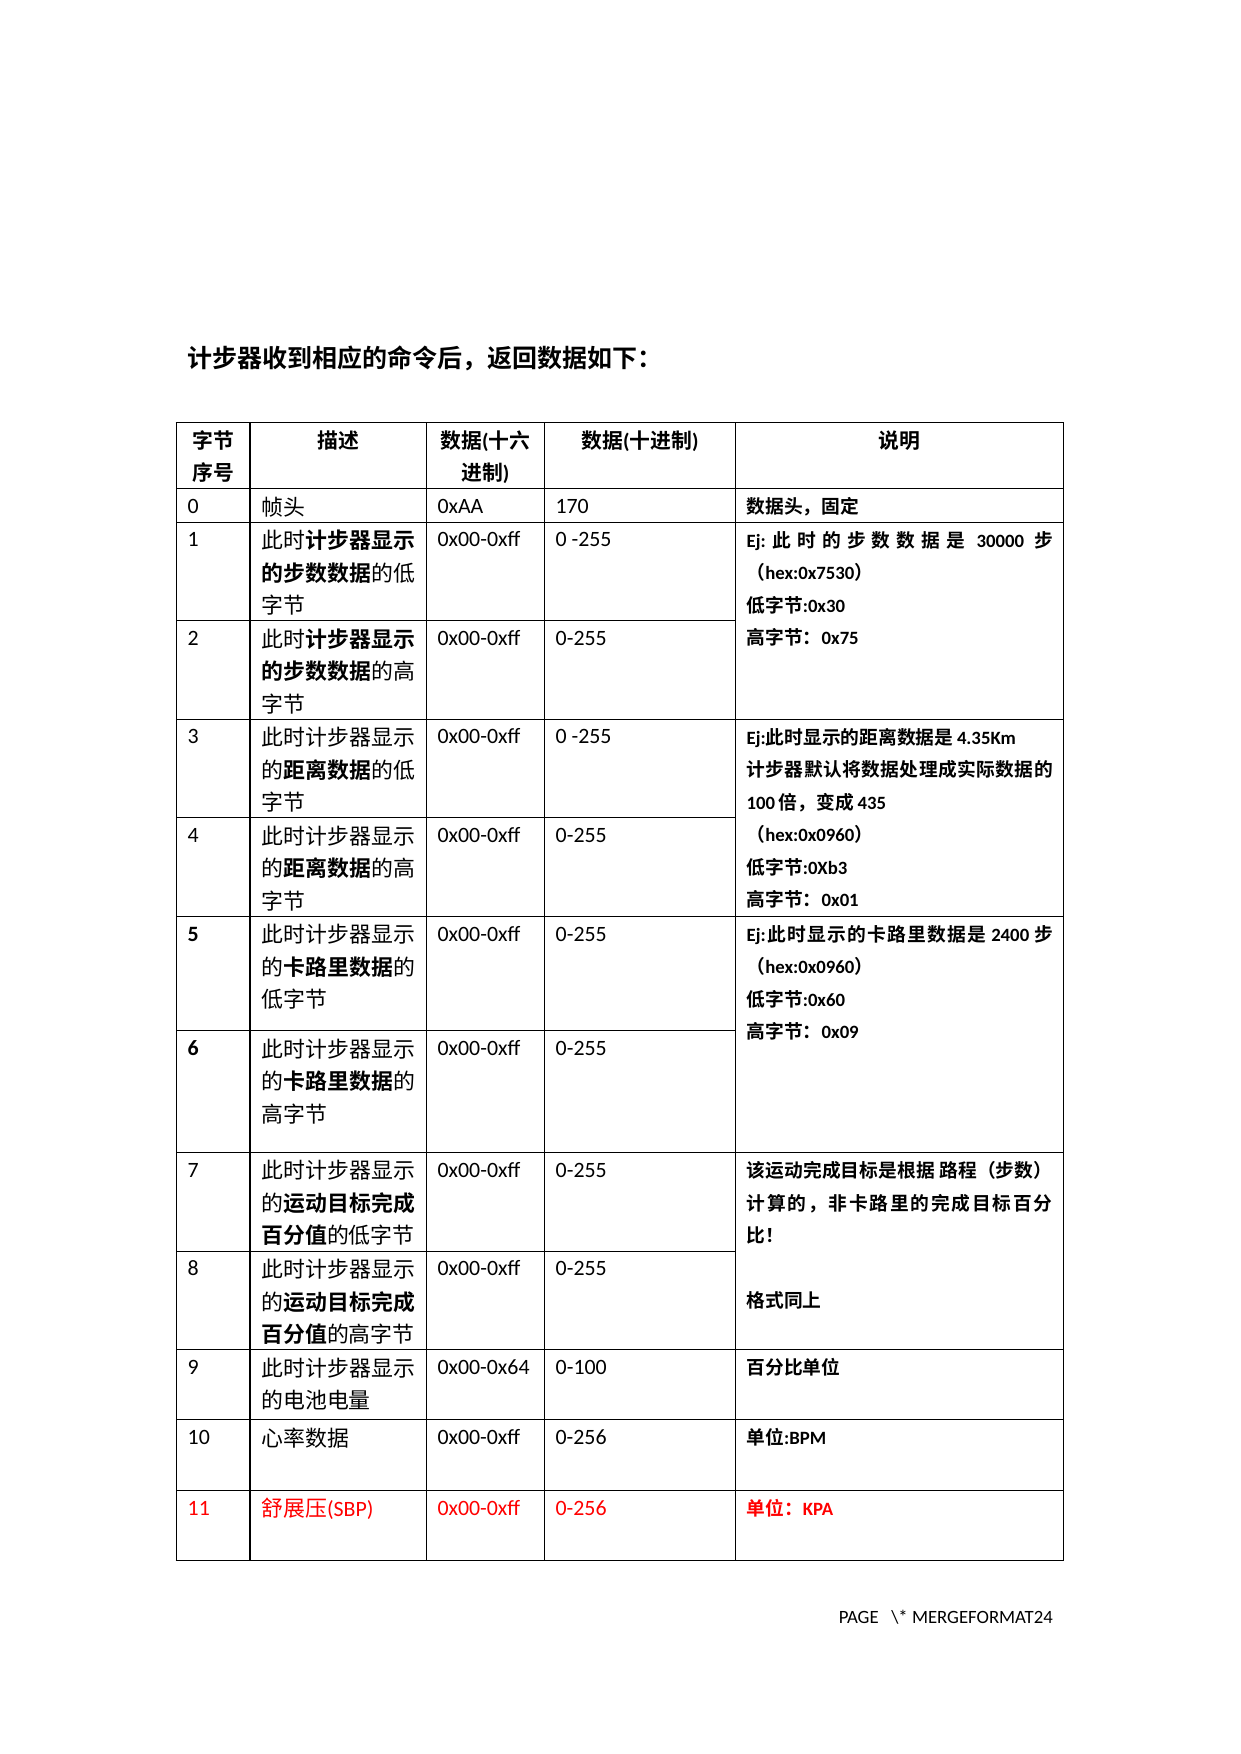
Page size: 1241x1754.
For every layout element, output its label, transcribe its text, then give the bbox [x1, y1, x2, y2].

table_cell 0 -255 [545, 720, 735, 817]
table_cell 心率数据 [251, 1420, 426, 1490]
table_cell 0-255 [545, 1031, 735, 1152]
table_cell 0x00-0xff [427, 523, 544, 620]
table_cell 此时计步器显示的距离数据的低字节 [251, 720, 426, 817]
table_cell 4 [177, 818, 249, 916]
table_cell 该运动完成目标是根据 路程（步数）计算的，非卡路里的完成目标百分比！ 格式同上 [736, 1153, 1063, 1349]
table_cell 此时计步器显示的卡路里数据的低字节 [251, 917, 426, 1030]
table_cell 1 [177, 523, 249, 620]
table_header 说明 [736, 423, 1063, 488]
table_cell 5 [177, 917, 249, 1030]
table_cell 0x00-0xff [427, 720, 544, 817]
text 计步器收到相应的命令后，返回数据如下： [187, 324, 1053, 389]
table_header 数据(十六进制) [427, 423, 544, 488]
table_cell 8 [177, 1252, 249, 1349]
table_cell 0x00-0xff [427, 1491, 544, 1560]
table_cell 此时计步器显示的电池电量 [251, 1350, 426, 1419]
table_cell 6 [177, 1031, 249, 1152]
table_cell 舒展压(SBP) [251, 1491, 426, 1560]
table_cell 7 [177, 1153, 249, 1251]
table_cell 此时计步器显示的距离数据的高字节 [251, 818, 426, 916]
table_cell 此时计步器显示的步数数据的低字节 [251, 523, 426, 620]
table_cell 9 [177, 1350, 249, 1419]
table_cell 0x00-0xff [427, 818, 544, 916]
table_cell 0x00-0xff [427, 1153, 544, 1251]
table_cell 11 [177, 1491, 249, 1560]
table_cell 0-256 [545, 1420, 735, 1490]
table_cell 0x00-0xff [427, 1031, 544, 1152]
table_cell 0-255 [545, 818, 735, 916]
table_cell 此时计步器显示的运动目标完成百分值的高字节 [251, 1252, 426, 1349]
table_cell Ej:此时显示的卡路里数据是2400步（hex:0x0960） 低字节:0x60 高字节：0x09 [736, 917, 1063, 1152]
table_cell 2 [177, 621, 249, 719]
table_cell 3 [177, 720, 249, 817]
table_cell 0 -255 [545, 523, 735, 620]
table_cell 单位:BPM [736, 1420, 1063, 1490]
table_cell 0-255 [545, 621, 735, 719]
table_cell 0 [177, 489, 249, 522]
table_cell 0x00-0xff [427, 1252, 544, 1349]
table_cell 数据头，固定 [736, 489, 1063, 522]
table_cell Ej:此时的步数数据是30000步（hex:0x7530） 低字节:0x30 高字节：0x75 [736, 523, 1063, 719]
table_cell 0-255 [545, 917, 735, 1030]
table_header 数据(十进制) [545, 423, 735, 488]
table_cell 170 [545, 489, 735, 522]
table_cell 0x00-0x64 [427, 1350, 544, 1419]
table_cell 百分比单位 [736, 1350, 1063, 1419]
table_header 描述 [251, 423, 426, 488]
table_cell 此时计步器显示的运动目标完成百分值的低字节 [251, 1153, 426, 1251]
table_cell 此时计步器显示的步数数据的高字节 [251, 621, 426, 719]
table_cell 0-256 [545, 1491, 735, 1560]
table_cell 此时计步器显示的卡路里数据的高字节 [251, 1031, 426, 1152]
table_header 字节序号 [177, 423, 249, 488]
table_cell 0x00-0xff [427, 1420, 544, 1490]
table_cell 0-255 [545, 1252, 735, 1349]
table_cell 10 [177, 1420, 249, 1490]
table_cell 0-255 [545, 1153, 735, 1251]
table_cell Ej:此时显示的距离数据是4.35Km 计步器默认将数据处理成实际数据的100倍，变成435 （hex:0x0960） 低字节:0Xb3 高字节：0x01 [736, 720, 1063, 916]
table_cell 0x00-0xff [427, 917, 544, 1030]
table_cell 0-100 [545, 1350, 735, 1419]
table_cell 单位：KPA [736, 1491, 1063, 1560]
table_cell 0x00-0xff [427, 621, 544, 719]
table_cell 帧头 [251, 489, 426, 522]
table_cell 0xAA [427, 489, 544, 522]
